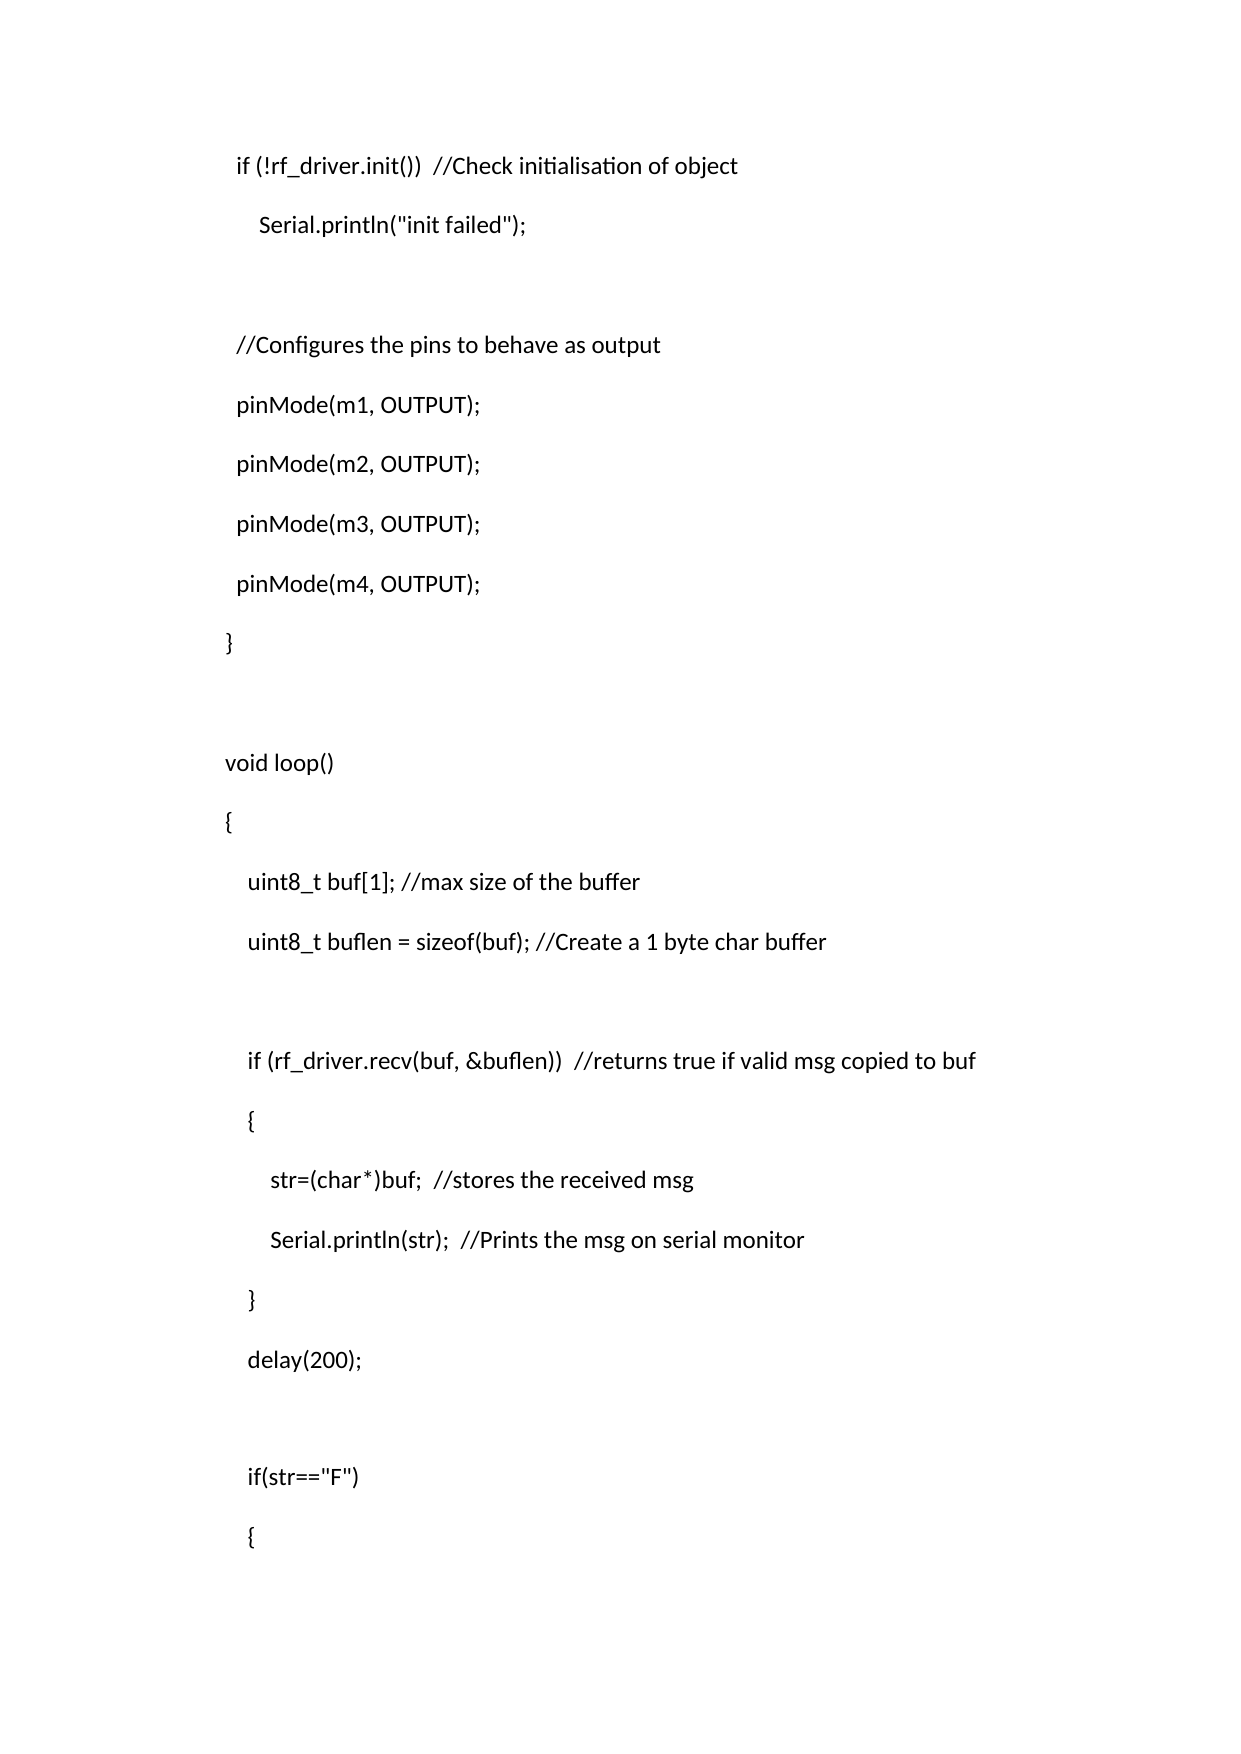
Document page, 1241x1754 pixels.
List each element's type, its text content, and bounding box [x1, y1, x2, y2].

text if(str=="F") [225, 1461, 1090, 1492]
text delay(200); [225, 1344, 1090, 1374]
text str=(char*)buf; //stores the received msg [225, 1165, 1090, 1195]
text uint8_t buflen = sizeof(buf); //Create a 1 byte char buffer [225, 926, 1090, 956]
text pinMode(m2, OUTPUT); [225, 448, 1090, 479]
text { [225, 1105, 1090, 1136]
text Serial.println("init failed"); [225, 210, 1090, 240]
text { [225, 1521, 1090, 1552]
text pinMode(m4, OUTPUT); [225, 568, 1090, 598]
text void loop() [225, 747, 1090, 777]
text //Configures the pins to behave as output [225, 329, 1090, 359]
text pinMode(m1, OUTPUT); [225, 389, 1090, 419]
text } [225, 627, 1090, 658]
text if (rf_driver.recv(buf, &buflen)) //returns true if valid msg copied to buf [225, 1045, 1090, 1076]
text { [225, 807, 1090, 837]
text uint8_t buf[1]; //max size of the buffer [225, 866, 1090, 897]
text pinMode(m3, OUTPUT); [225, 508, 1090, 539]
text } [225, 1284, 1090, 1314]
text if (!rf_driver.init()) //Check initialisation of object [225, 150, 1090, 181]
text Serial.println(str); //Prints the msg on serial monitor [225, 1224, 1090, 1255]
